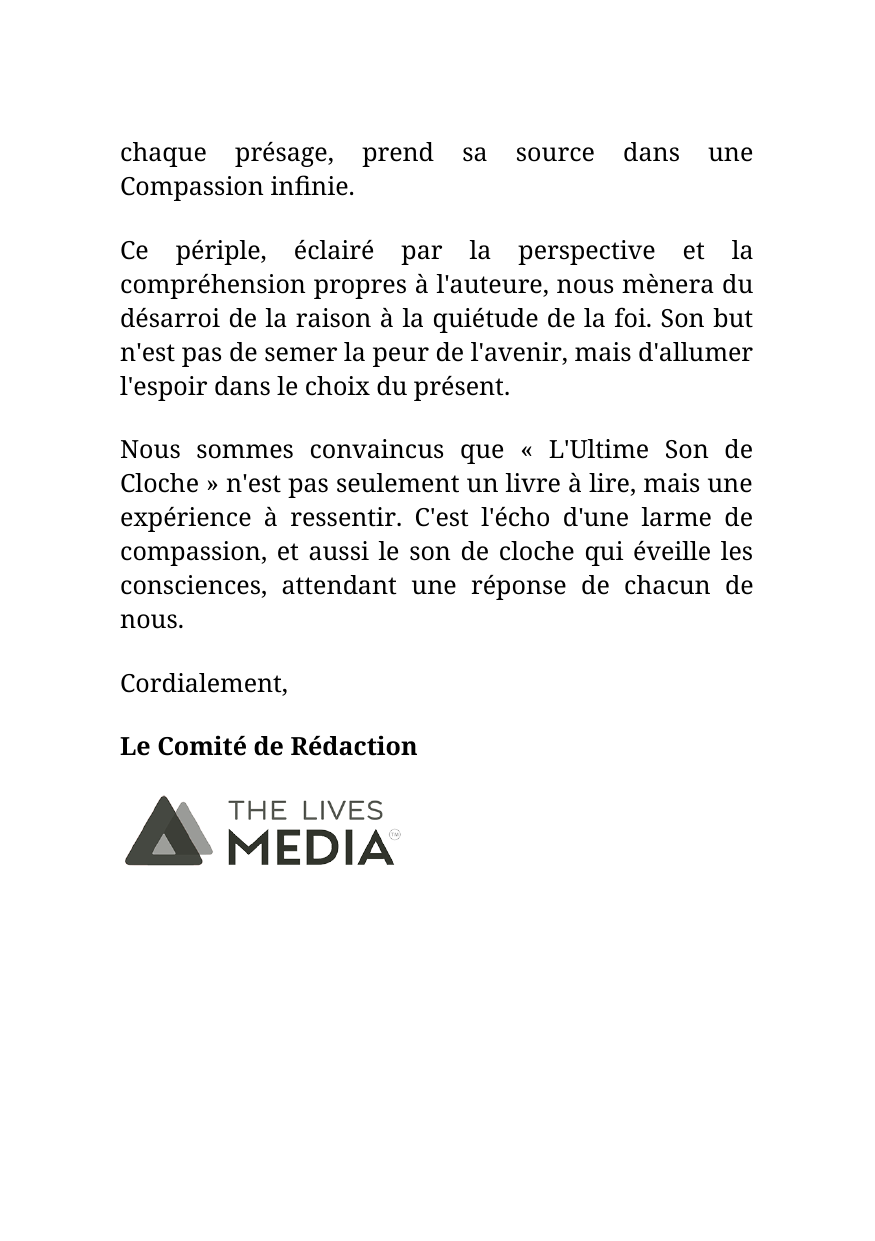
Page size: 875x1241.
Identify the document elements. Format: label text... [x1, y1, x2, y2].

text Le Comité de Rédaction [120, 728, 754, 763]
text Cordialement, [120, 665, 754, 699]
picture [120, 791, 405, 870]
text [120, 135, 754, 203]
text Nous sommes convaincus que « L'Ultime Son de Cloche » n'est pas seulement un livre à lire, mais une expérience à ressentir. C'est l'écho d'une larme de compassion, et aussi le son de cloche qui éveille les consciences, attendant une réponse de chacun de nous. [120, 432, 754, 636]
text Ce périple, éclairé par la perspective et la compréhension propres à l'auteure, nous mènera du désarroi de la raison à la quiétude de la foi. Son but n'est pas de semer la peur de l'avenir, mais d'allumer l'espoir dans le choix du présent. [120, 232, 754, 403]
